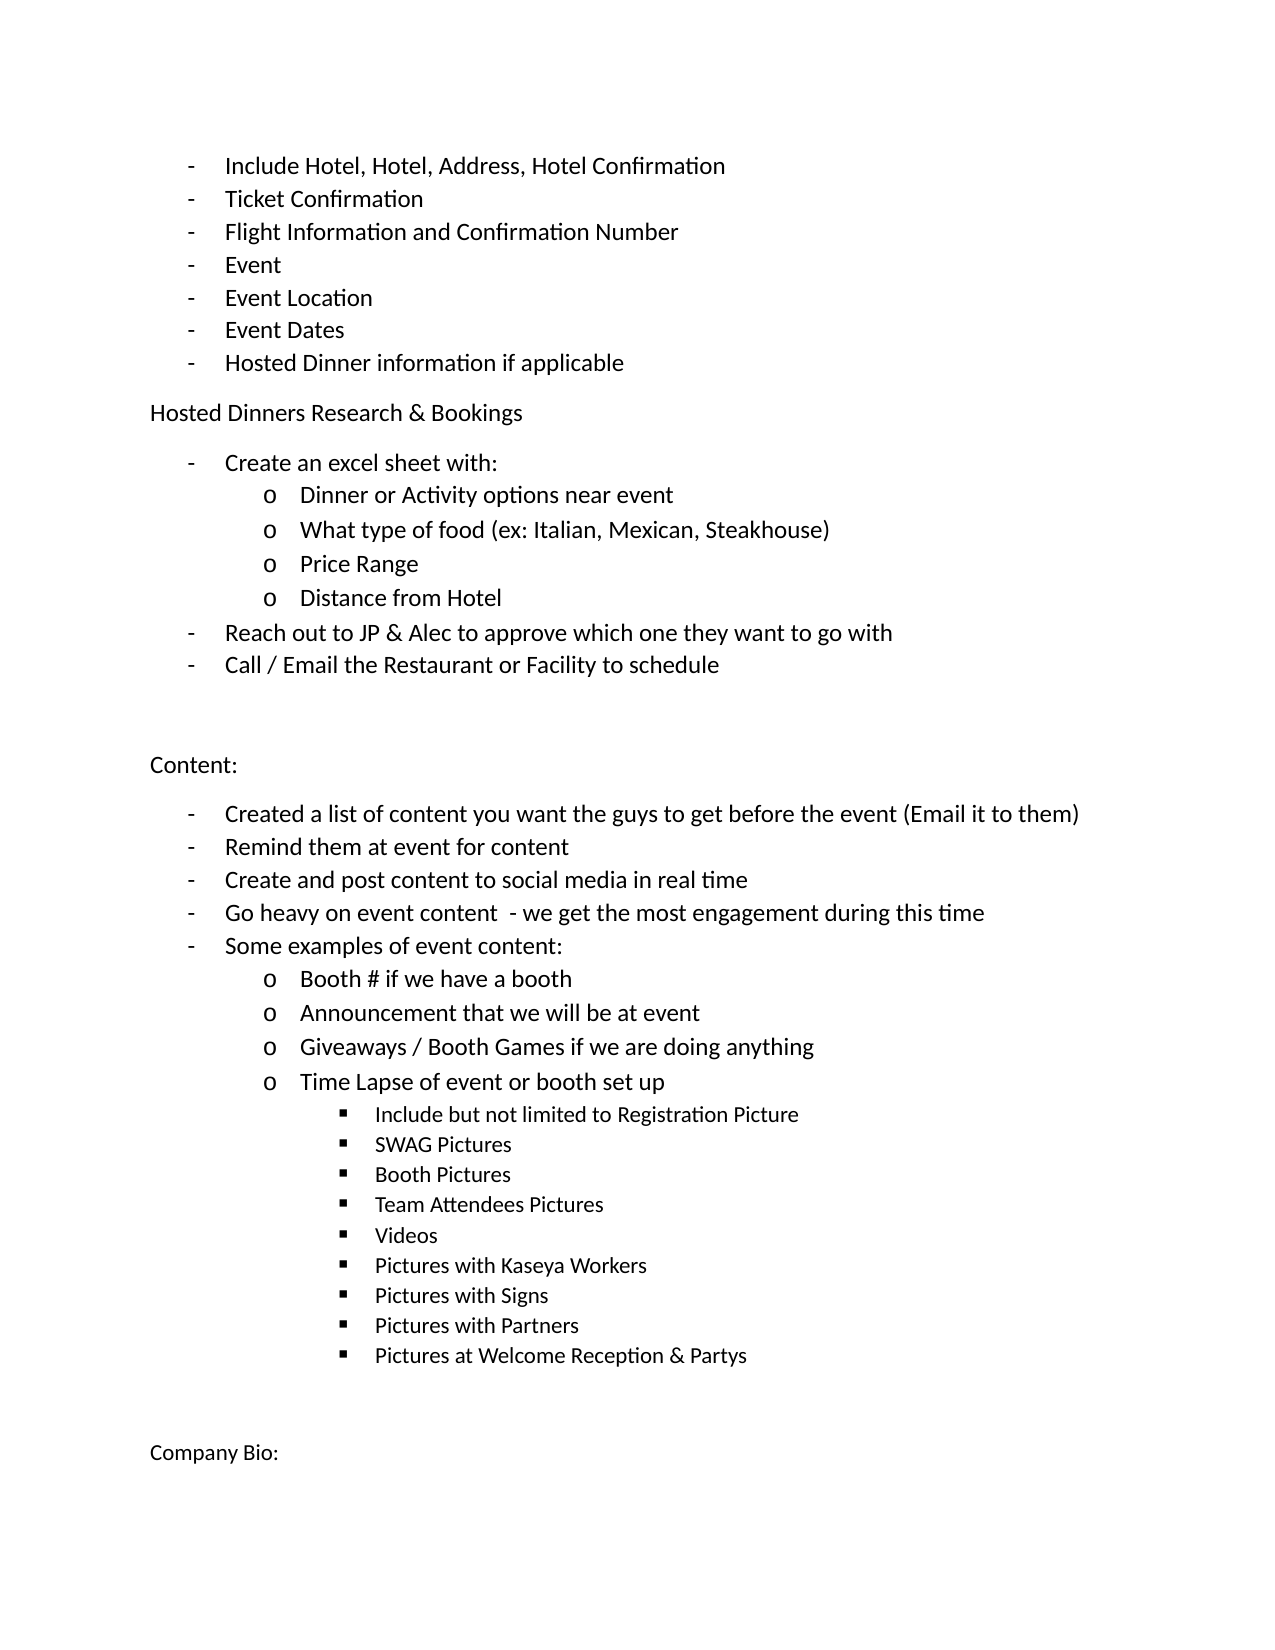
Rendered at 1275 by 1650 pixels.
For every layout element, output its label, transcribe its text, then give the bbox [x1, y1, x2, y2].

list Go heavy on event content - we get the most engagement during this time [187, 897, 1125, 928]
list Distance from Hotel [262, 582, 1125, 614]
list Pictures with Signs [337, 1281, 1125, 1309]
text Content: [150, 749, 1125, 779]
list Remind them at event for content [187, 831, 1125, 862]
list Price Range [262, 548, 1125, 580]
list Videos [337, 1221, 1125, 1249]
list Call / Email the Restaurant or Facility to schedule [187, 649, 1125, 680]
list Hosted Dinner information if applicable [187, 347, 1125, 378]
list Pictures at Welcome Reception & Partys [337, 1342, 1125, 1370]
list Booth # if we have a booth [262, 963, 1125, 995]
list Event Dates [187, 314, 1125, 345]
list Event [187, 249, 1125, 279]
list Some examples of event content: [187, 930, 1125, 961]
list Dinner or Activity options near event [262, 479, 1125, 511]
list Team Attendees Pictures [337, 1191, 1125, 1219]
list Pictures with Kaseya Workers [337, 1251, 1125, 1279]
list Booth Pictures [337, 1160, 1125, 1188]
list Reach out to JP & Alec to approve which one they want to go with [187, 617, 1125, 647]
list Created a list of content you want the guys to get before the event (Email it to them) [187, 798, 1125, 829]
list Ticket Confirmation [187, 183, 1125, 213]
list What type of food (ex: Italian, Mexican, Steakhouse) [262, 514, 1125, 546]
list Flight Information and Confirmation Number [187, 216, 1125, 246]
list Event Location [187, 282, 1125, 312]
list Announcement that we will be at event [262, 997, 1125, 1029]
list Include Hotel, Hotel, Address, Hotel Confirmation [187, 150, 1125, 181]
list Create and post content to social media in real time [187, 864, 1125, 895]
list Time Lapse of event or booth set up [262, 1066, 1125, 1097]
list Pictures with Partners [337, 1311, 1125, 1339]
text Hosted Dinners Research & Bookings [150, 397, 1125, 428]
list SWAG Pictures [337, 1130, 1125, 1158]
text Company Bio: [150, 1438, 1125, 1466]
list Giveaways / Booth Games if we are doing anything [262, 1031, 1125, 1063]
list Create an excel sheet with: [187, 447, 1125, 477]
list Include but not limited to Registration Picture [337, 1100, 1125, 1128]
